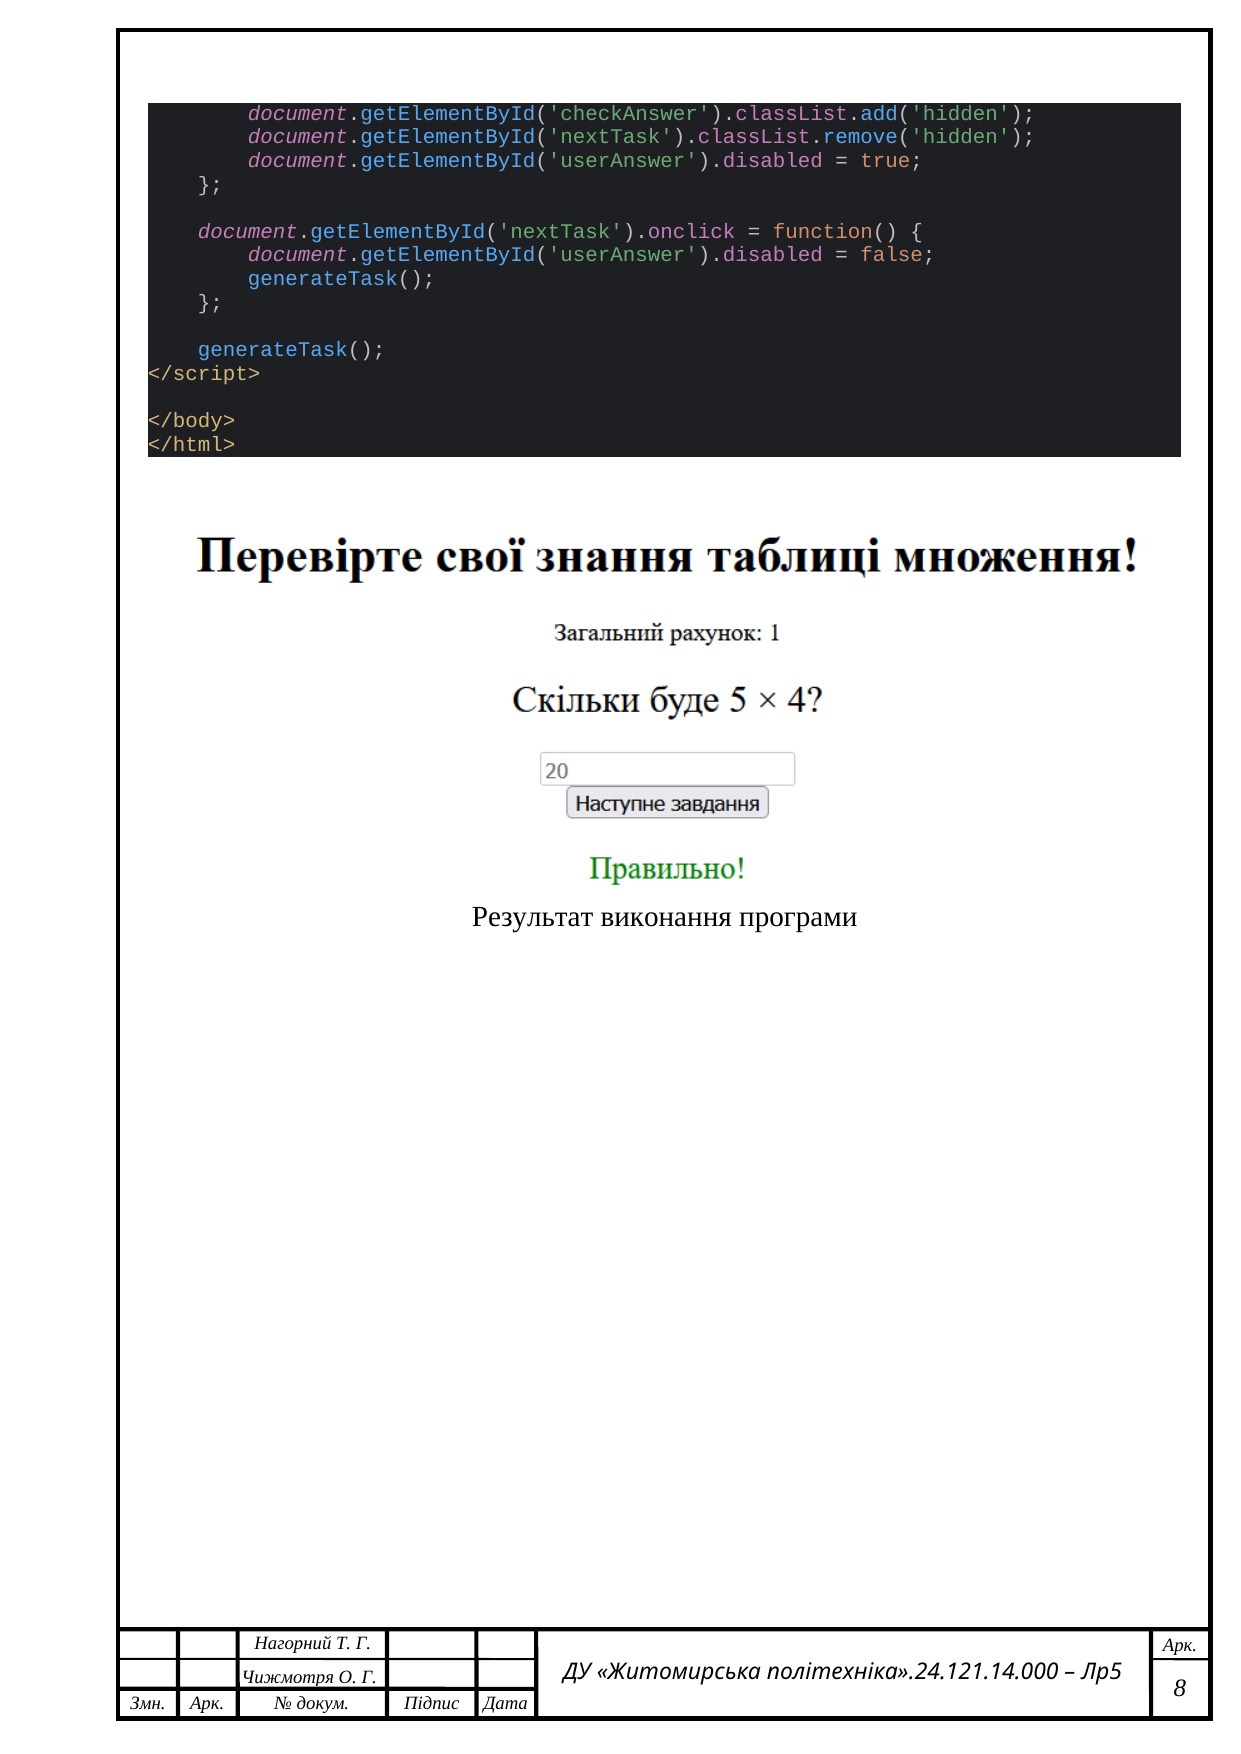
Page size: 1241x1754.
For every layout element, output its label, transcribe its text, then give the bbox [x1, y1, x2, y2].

picture [181, 524, 1147, 900]
text Результат виконання програми [148, 899, 1181, 933]
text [148, 103, 1181, 457]
